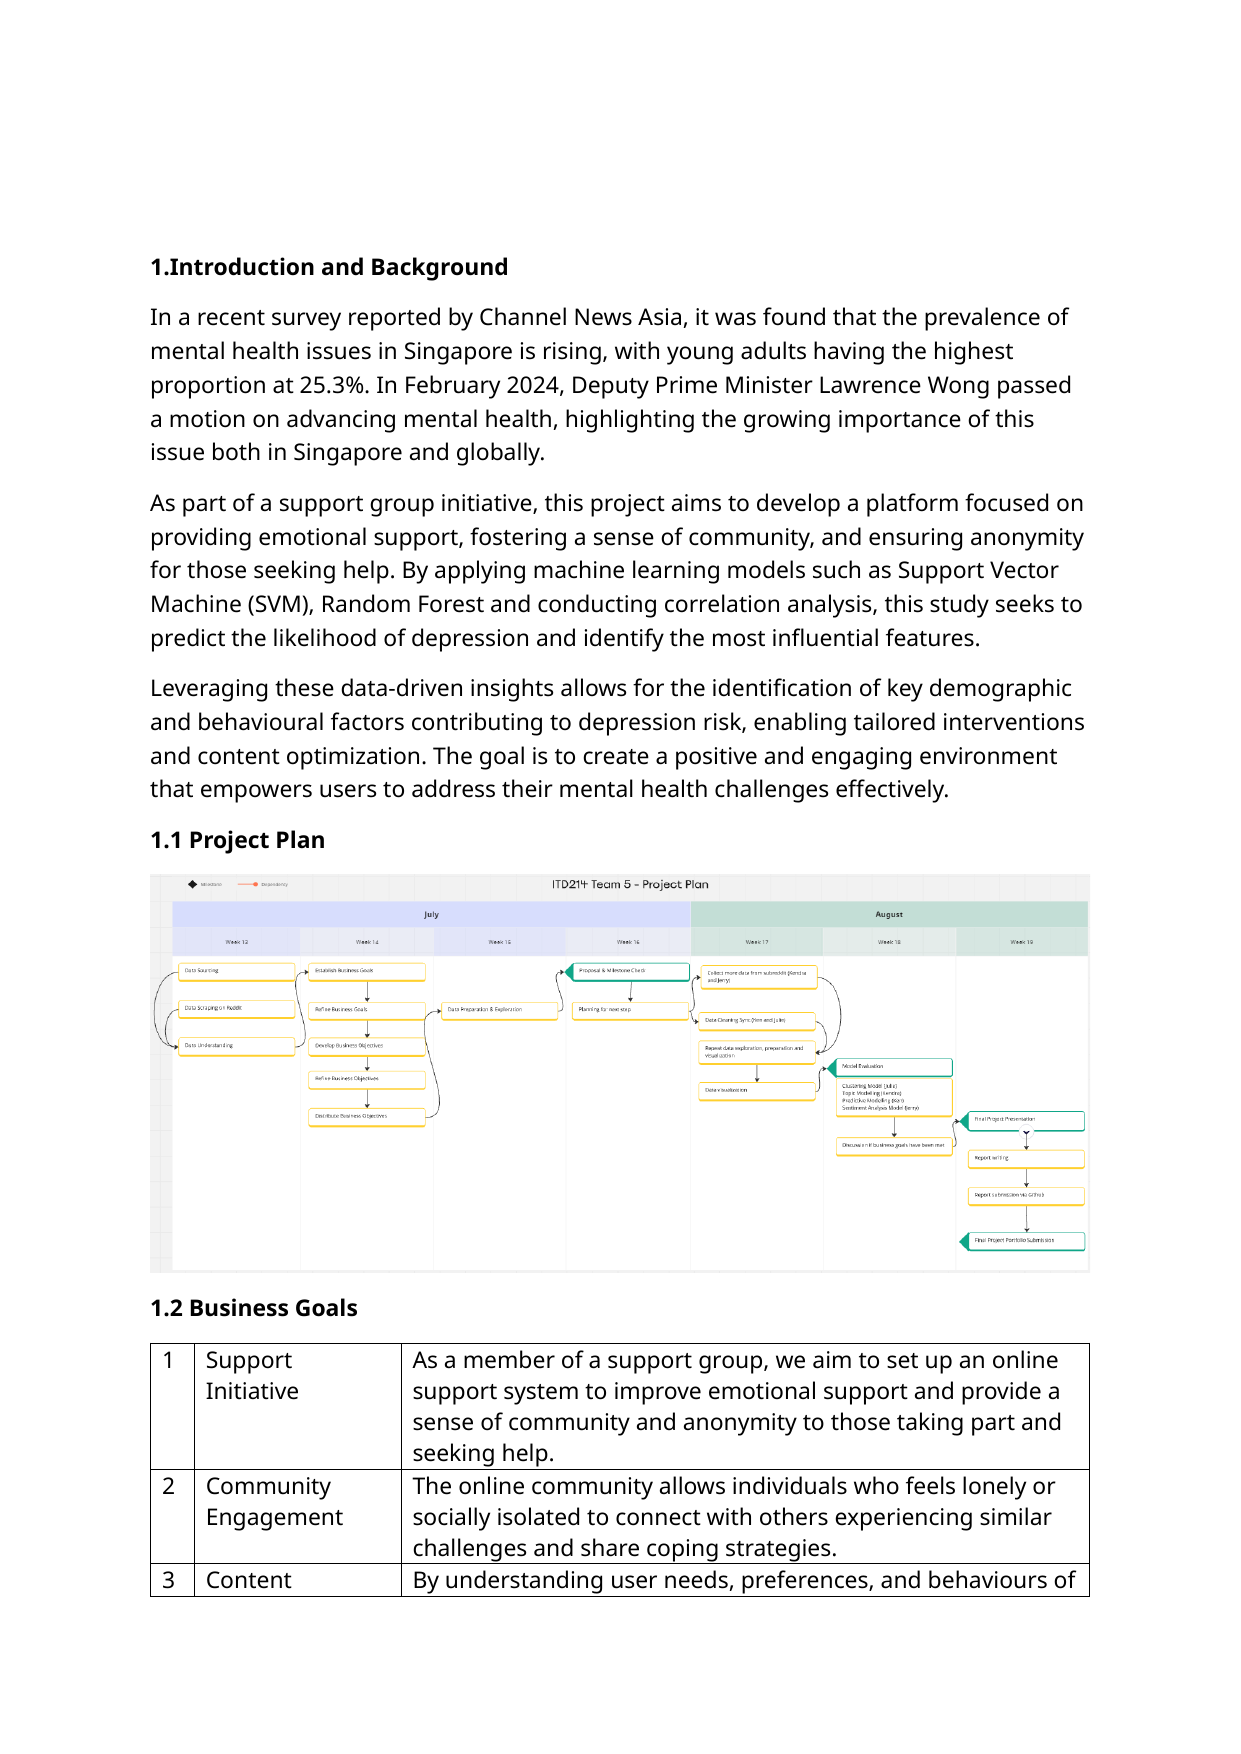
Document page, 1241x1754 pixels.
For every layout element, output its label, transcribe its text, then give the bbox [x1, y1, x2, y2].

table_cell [195, 1564, 401, 1596]
table_cell Community Engagement [195, 1470, 401, 1563]
text 1.1 Project Plan [150, 824, 1090, 855]
table_header As a member of a support group, we aim to set up an online support system to improve emotional support and provide a sense of community and anonymity to those taking part and seeking help. [402, 1344, 1089, 1468]
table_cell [402, 1564, 1089, 1596]
text Leveraging these data-driven insights allows for the identification of key demographic and behavioural factors contributing to depression risk, enabling tailored interventions and content optimization. The goal is to create a positive and engaging environment that empowers users to address their mental health challenges effectively. [150, 672, 1090, 804]
text 1.2 Business Goals [150, 1292, 1090, 1323]
text 1.Introduction and Background [150, 251, 1090, 282]
table_header 1 [151, 1344, 194, 1468]
text In a recent survey reported by Channel News Asia, it was found that the prevalence of mental health issues in Singapore is rising, with young adults having the highest proportion at 25.3%. In February 2024, Deputy Prime Minister Lawrence Wong passed a motion on advancing mental health, highlighting the growing importance of this issue both in Singapore and globally. [150, 301, 1090, 467]
table_cell 2 [151, 1470, 194, 1563]
picture [150, 874, 1091, 1273]
table_header Support Initiative [195, 1344, 401, 1468]
table_cell 3 [151, 1564, 194, 1596]
table_cell The online community allows individuals who feels lonely or socially isolated to connect with others experiencing similar challenges and share coping strategies. [402, 1470, 1089, 1563]
text As part of a support group initiative, this project aims to develop a platform focused on providing emotional support, fostering a sense of community, and ensuring anonymity for those seeking help. By applying machine learning models such as Support Vector Machine (SVM), Random Forest and conducting correlation analysis, this study seeks to predict the likelihood of depression and identify the most influential features. [150, 487, 1090, 653]
